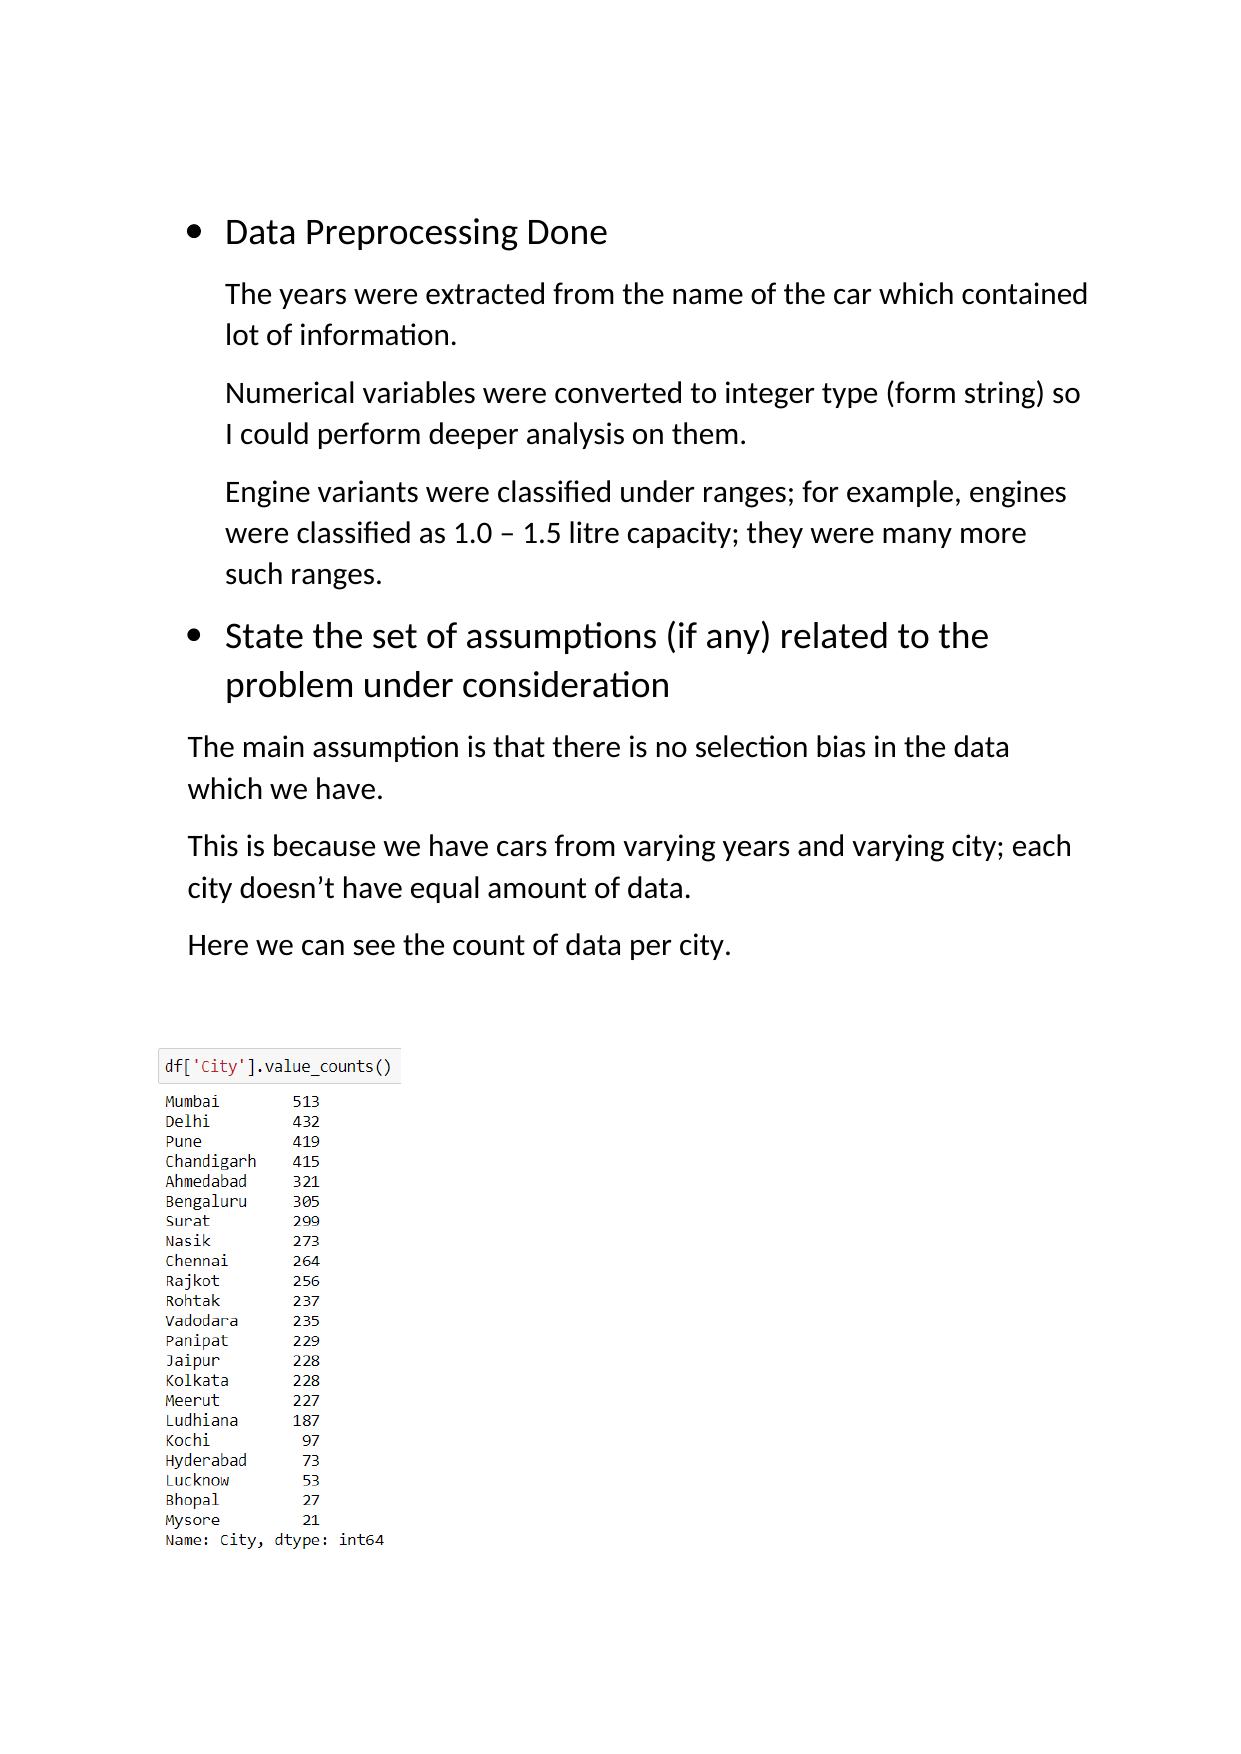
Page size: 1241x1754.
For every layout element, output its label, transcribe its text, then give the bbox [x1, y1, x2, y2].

text Here we can see the count of data per city. [187, 926, 1090, 964]
list Data Preprocessing Done [187, 208, 1090, 254]
text Numerical variables were converted to integer type (form string) so I could perform deeper analysis on them. [225, 373, 1090, 452]
list State the set of assumptions (if any) related to the problem under consideration [187, 612, 1090, 707]
text Engine variants were classified under ranges; for example, engines were classified as 1.0 – 1.5 litre capacity; they were many more such ranges. [225, 472, 1090, 592]
text The main assumption is that there is no selection bias in the data which we have. [187, 728, 1090, 807]
picture [150, 1041, 401, 1560]
text This is because we have cars from varying years and varying city; each city doesn’t have equal amount of data. [187, 827, 1090, 906]
text The years were extracted from the name of the car which contained lot of information. [225, 274, 1090, 353]
